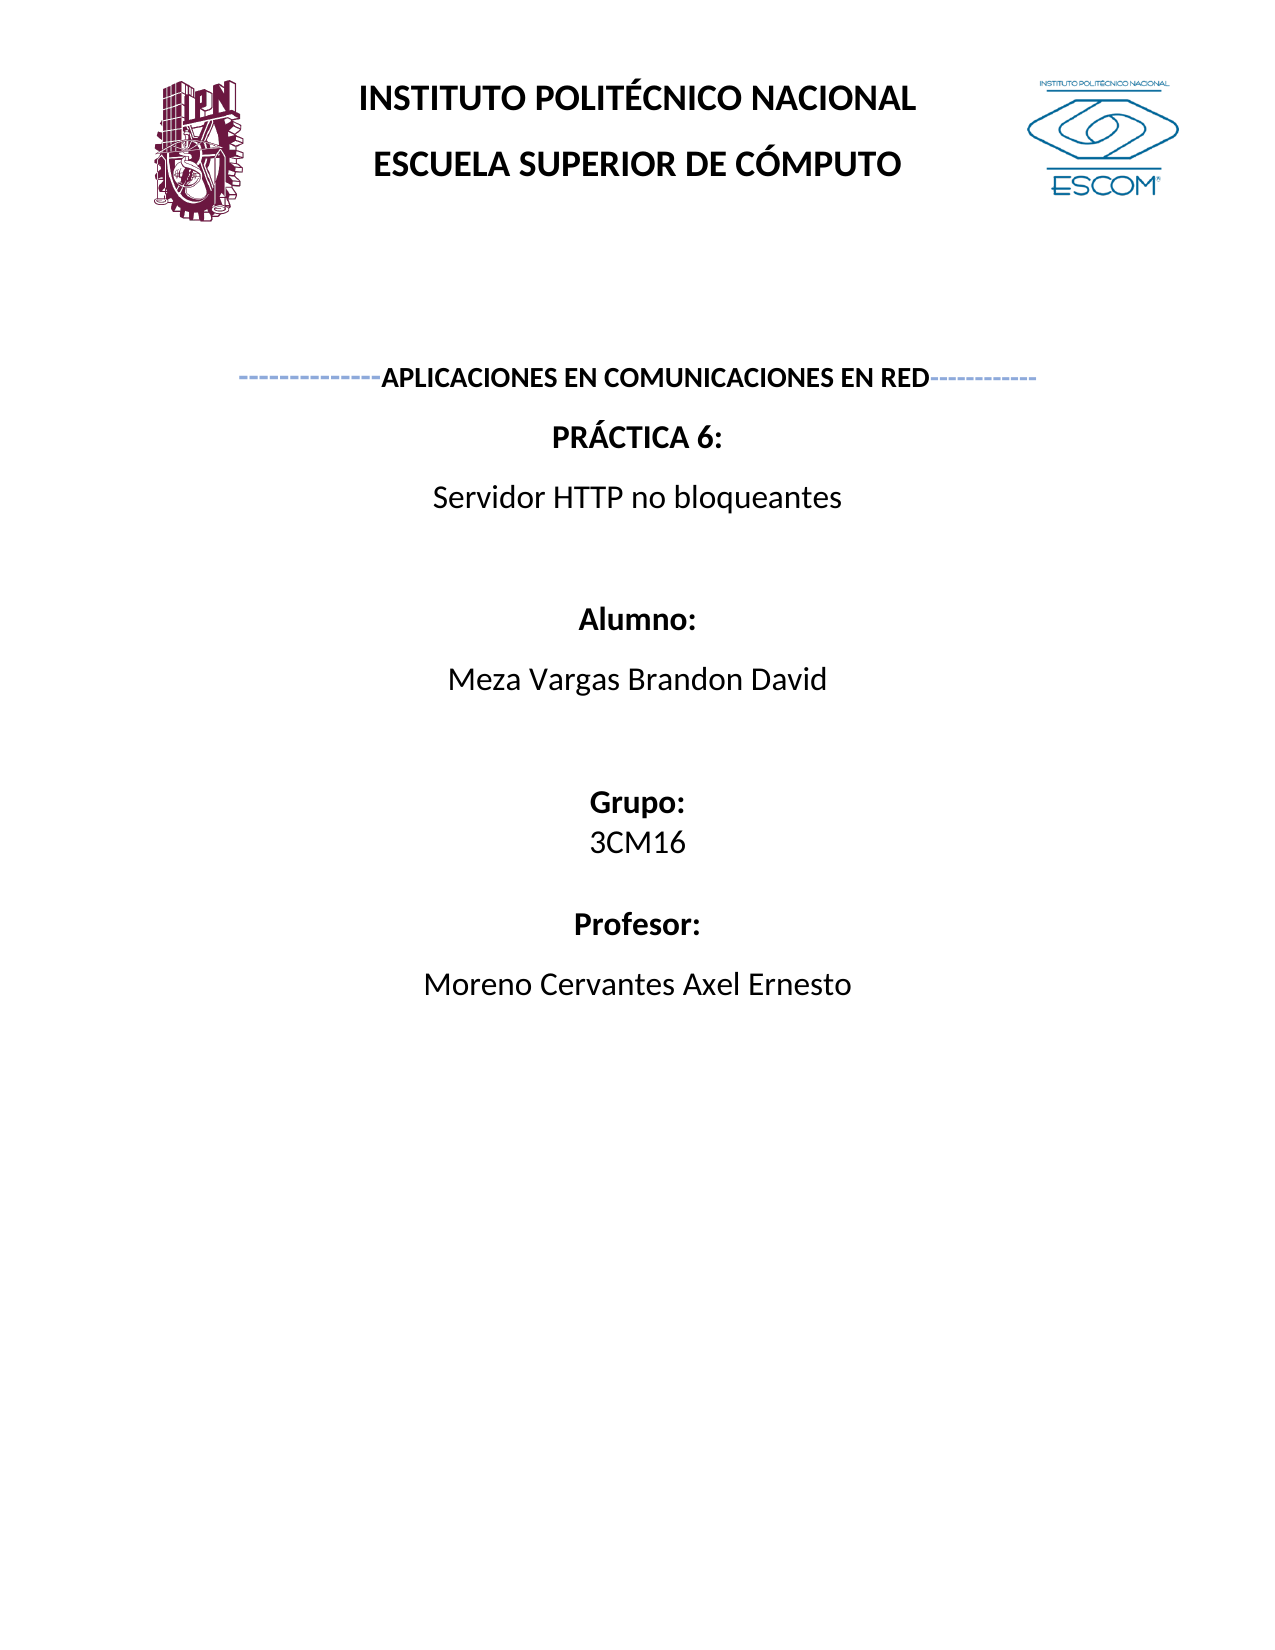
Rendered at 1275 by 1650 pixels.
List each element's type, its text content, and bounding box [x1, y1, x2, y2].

text Moreno Cervantes Axel Ernesto [177, 963, 1098, 1004]
picture [83, 75, 314, 226]
text Alumno: [177, 598, 1098, 638]
text Servidor HTTP no bloqueantes [177, 477, 1098, 517]
picture [1022, 77, 1183, 199]
text --------------APLICACIONES EN COMUNICACIONES EN RED------------ [177, 355, 1098, 396]
text Profesor: [177, 903, 1098, 943]
text 3CM16 [177, 821, 1098, 862]
text Grupo: [177, 781, 1098, 821]
text PRÁCTICA 6: [177, 416, 1098, 457]
text Meza Vargas Brandon David [177, 658, 1098, 699]
